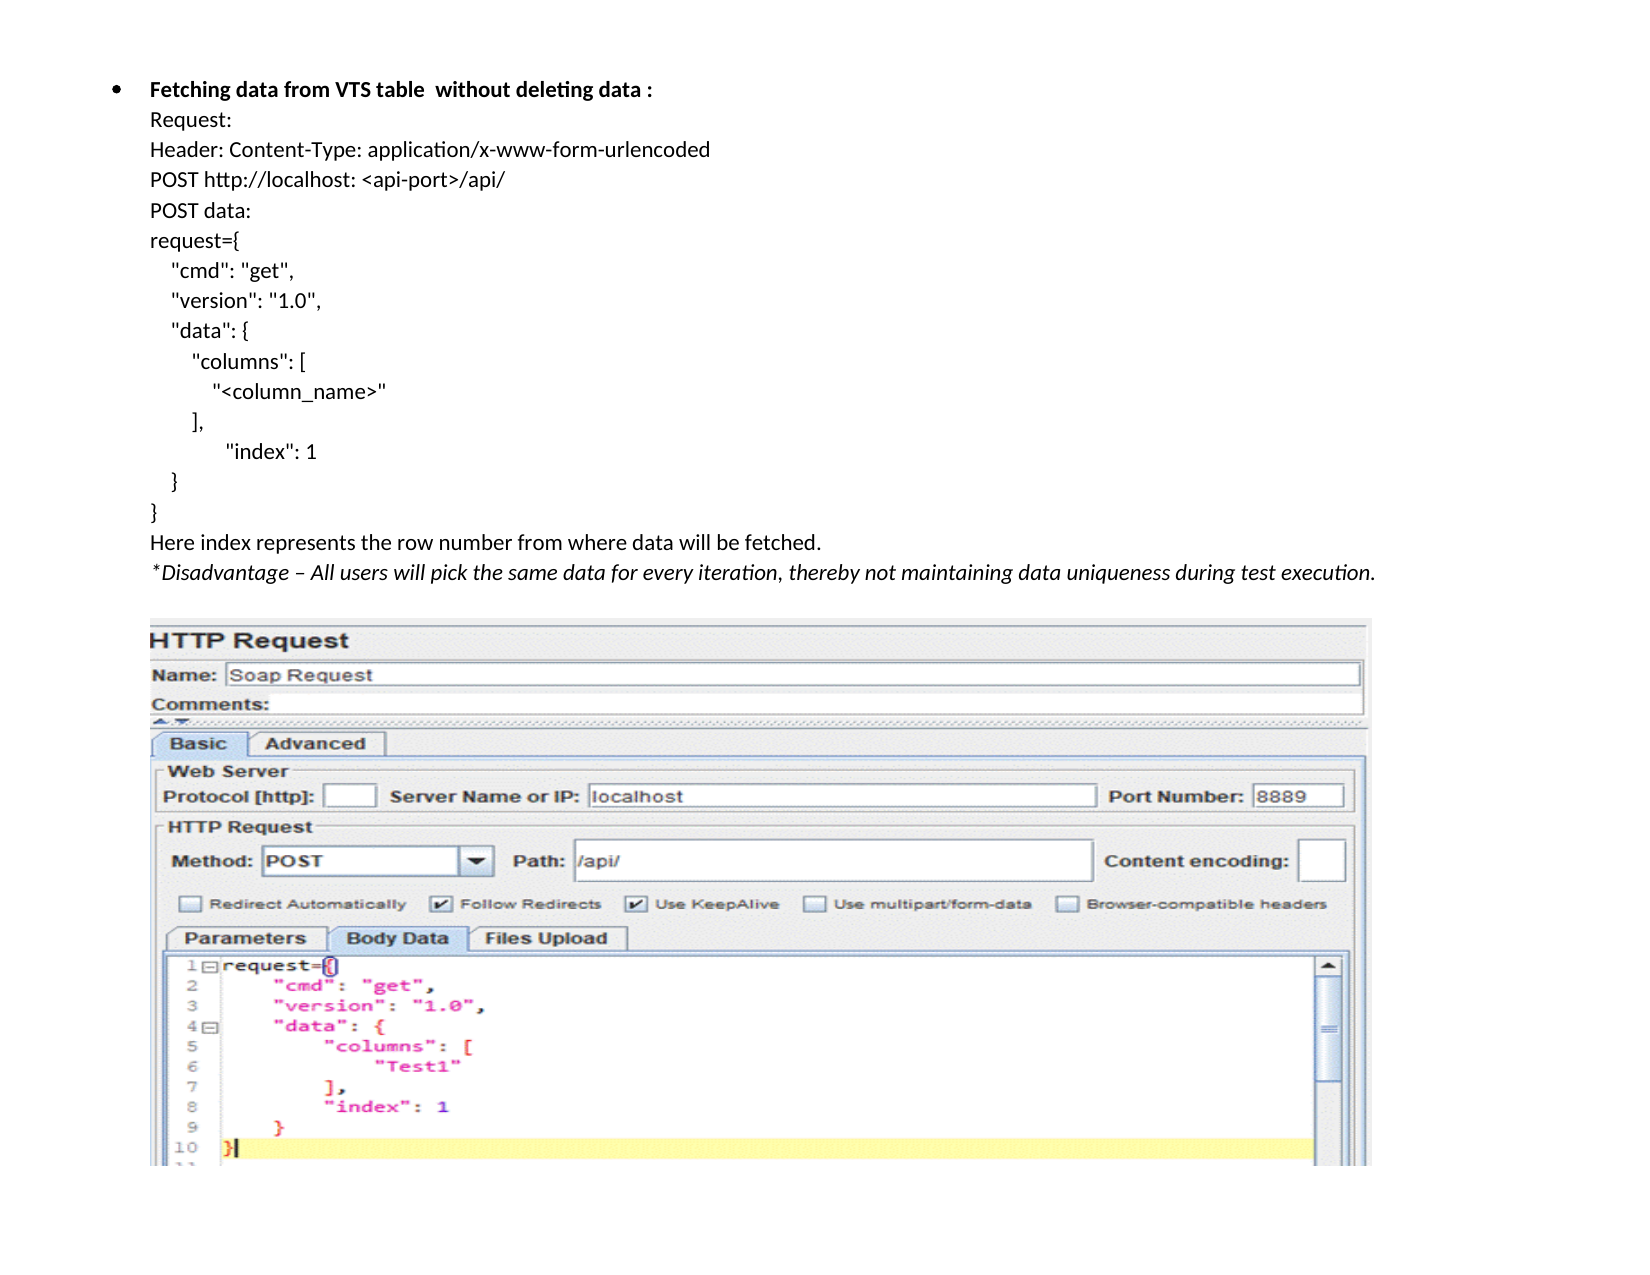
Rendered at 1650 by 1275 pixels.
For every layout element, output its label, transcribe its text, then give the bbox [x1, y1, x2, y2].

list Fetching data from VTS table without deleting data : [112, 75, 1575, 103]
list "<column_name>" [150, 377, 1575, 405]
list } [150, 468, 1575, 496]
list Header: Content-Type: application/x-www-form-urlencoded [150, 135, 1575, 163]
list "index": 1 [225, 437, 1575, 466]
list Here index represents the row number from where data will be fetched. [150, 528, 1575, 556]
picture [150, 618, 1372, 1166]
list "columns": [ [150, 347, 1575, 375]
list "cmd": "get", [150, 256, 1575, 284]
list POST data: [150, 196, 1575, 224]
list request={ [150, 226, 1575, 254]
list POST http://localhost: <api-port>/api/ [150, 166, 1575, 194]
list "data": { [150, 317, 1575, 345]
list Request: [150, 105, 1575, 133]
list } [150, 498, 1575, 526]
list ], [150, 407, 1575, 435]
list "version": "1.0", [150, 286, 1575, 314]
list *Disadvantage – All users will pick the same data for every iteration, thereby not maintaining data uniqueness during test execution. [150, 558, 1575, 586]
